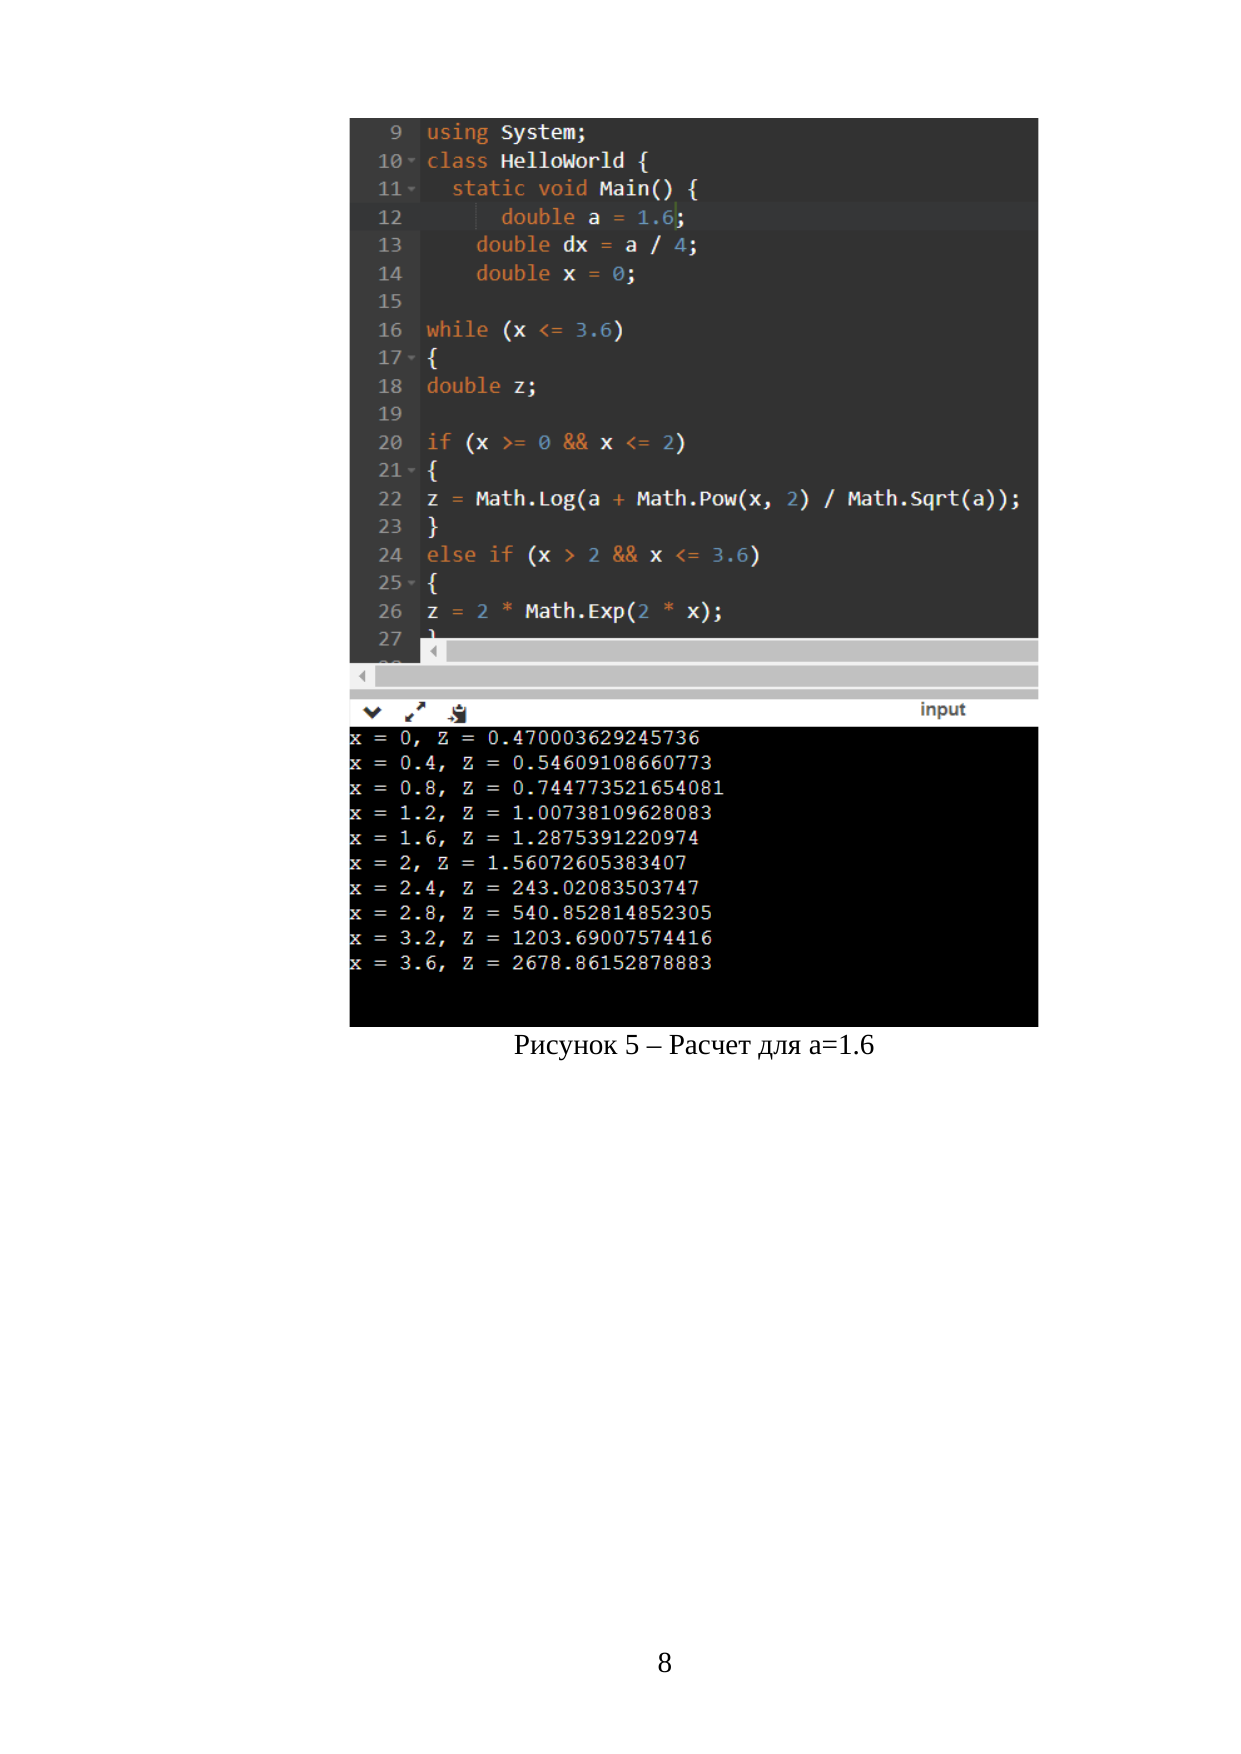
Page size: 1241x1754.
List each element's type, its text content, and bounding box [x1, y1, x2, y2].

picture [349, 118, 1039, 1027]
text Рисунок 5 – Расчет для a=1.6 [148, 1027, 1181, 1060]
